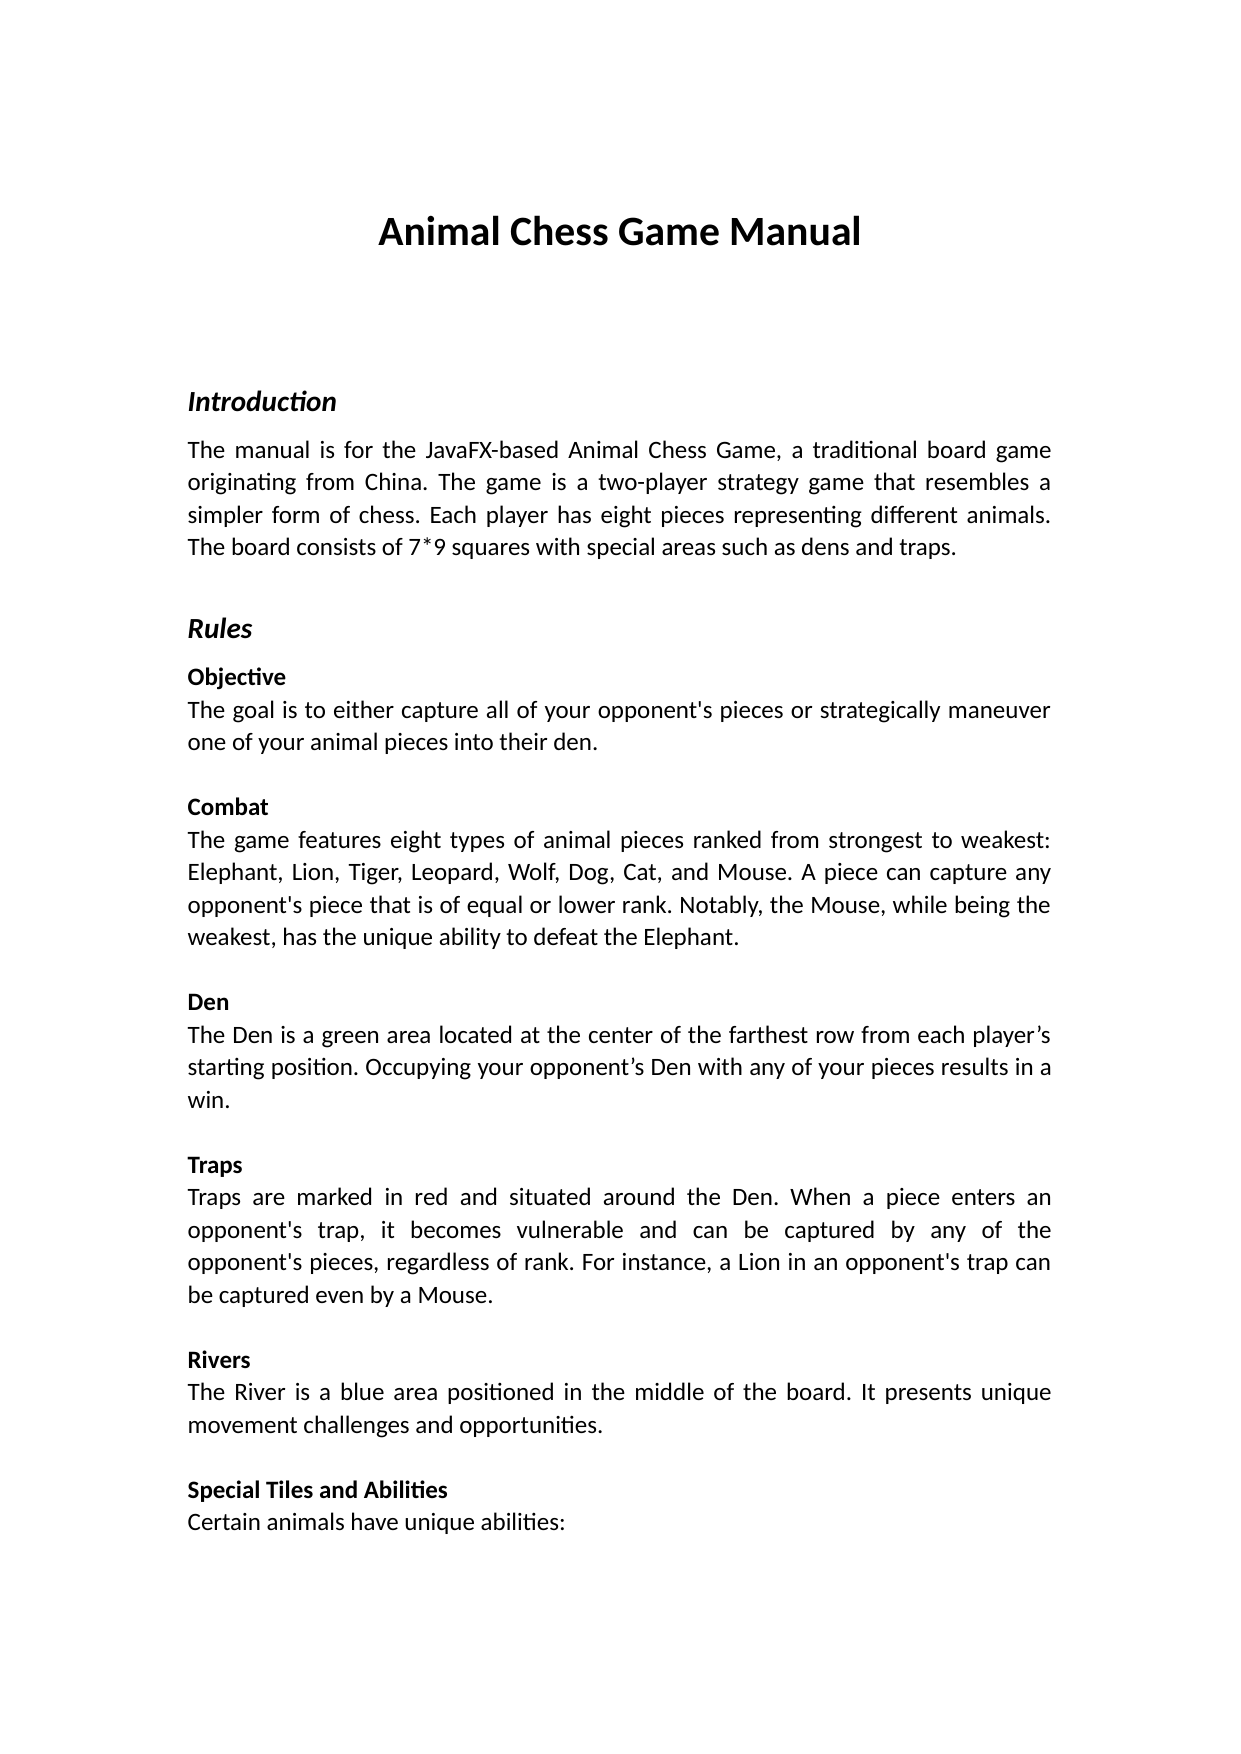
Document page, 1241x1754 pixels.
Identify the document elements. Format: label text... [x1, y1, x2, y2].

text The manual is for the JavaFX-based Animal Chess Game, a traditional board game originating from China. The game is a two-player strategy game that resembles a simpler form of chess. Each player has eight pieces representing different animals. The board consists of 7*9 squares with special areas such as dens and traps. [187, 433, 1053, 563]
subtitle Animal Chess Game Manual [187, 197, 1053, 262]
text The game features eight types of animal pieces ranked from strongest to weakest: Elephant, Lion, Tiger, Leopard, Wolf, Dog, Cat, and Mouse. A piece can capture any opponent's piece that is of equal or lower rank. Notably, the Mouse, while being the weakest, has the unique ability to defeat the Elephant. [187, 823, 1053, 953]
text The goal is to either capture all of your opponent's pieces or strategically maneuver one of your animal pieces into their den. [187, 693, 1053, 758]
text Rules [187, 595, 1053, 660]
text Introduction [187, 368, 1053, 433]
text Traps are marked in red and situated around the Den. When a piece enters an opponent's trap, it becomes vulnerable and can be captured by any of the opponent's pieces, regardless of rank. For instance, a Lion in an opponent's trap can be captured even by a Mouse. [187, 1180, 1053, 1310]
text Certain animals have unique abilities: [187, 1505, 1053, 1538]
text Den [187, 985, 1053, 1018]
text Traps [187, 1148, 1053, 1180]
text Special Tiles and Abilities [187, 1473, 1053, 1505]
text Objective [187, 660, 1053, 693]
text The River is a blue area positioned in the middle of the board. It presents unique movement challenges and opportunities. [187, 1375, 1053, 1440]
text Combat [187, 790, 1053, 823]
text Rivers [187, 1343, 1053, 1375]
text The Den is a green area located at the center of the farthest row from each player’s starting position. Occupying your opponent’s Den with any of your pieces results in a win. [187, 1018, 1053, 1115]
